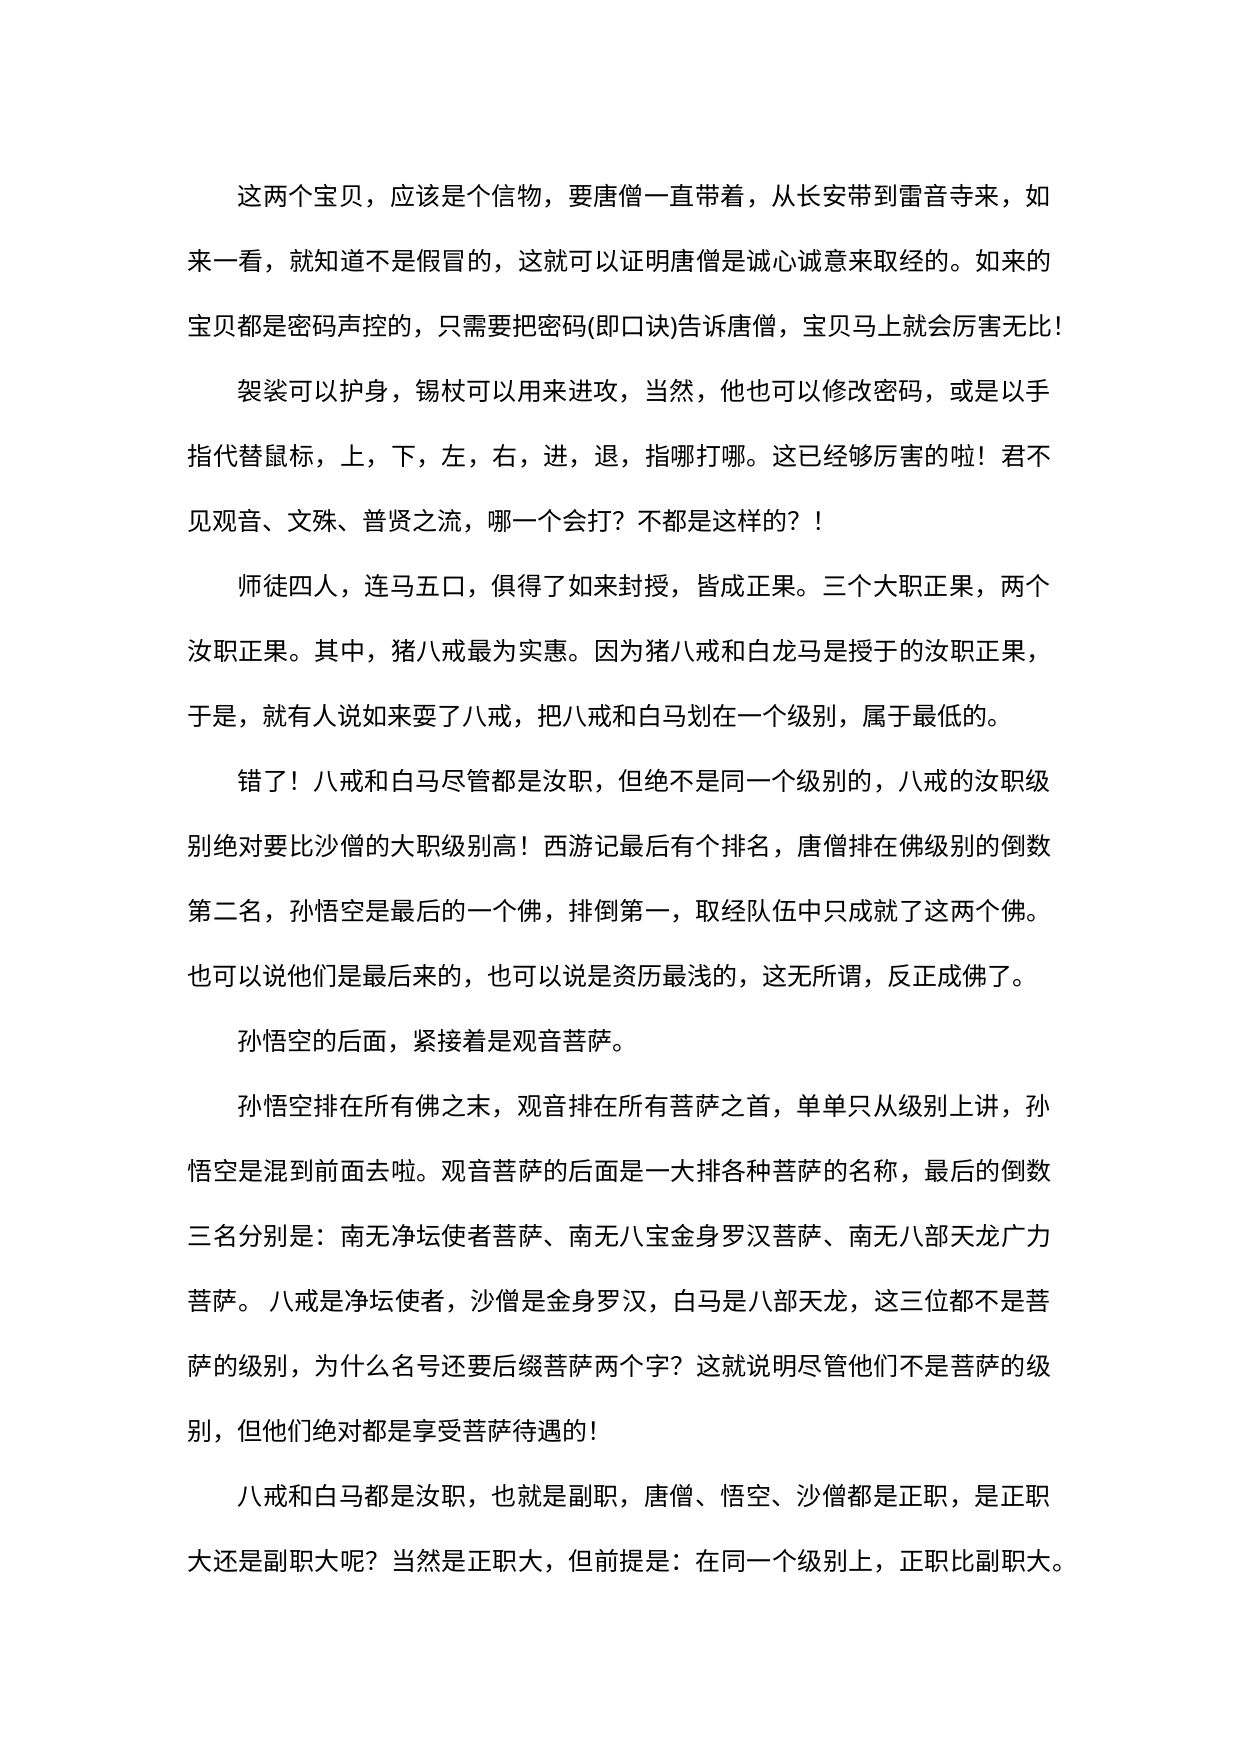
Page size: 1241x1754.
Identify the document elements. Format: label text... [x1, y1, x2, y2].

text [187, 1462, 1053, 1592]
text 袈裟可以护身，锡杖可以用来进攻，当然，他也可以修改密码，或是以手指代替鼠标，上，下，左，右，进，退，指哪打哪。这已经够厉害的啦！君不见观音、文殊、普贤之流，哪一个会打？不都是这样的？！ [187, 357, 1053, 552]
text 孙悟空排在所有佛之末，观音排在所有菩萨之首，单单只从级别上讲，孙悟空是混到前面去啦。观音菩萨的后面是一大排各种菩萨的名称，最后的倒数三名分别是：南无净坛使者菩萨、南无八宝金身罗汉菩萨、南无八部天龙广力菩萨。 八戒是净坛使者，沙僧是金身罗汉，白马是八部天龙，这三位都不是菩萨的级别，为什么名号还要后缀菩萨两个字？这就说明尽管他们不是菩萨的级别，但他们绝对都是享受菩萨待遇的！ [187, 1072, 1053, 1462]
text 这两个宝贝，应该是个信物，要唐僧一直带着，从长安带到雷音寺来，如来一看，就知道不是假冒的，这就可以证明唐僧是诚心诚意来取经的。如来的宝贝都是密码声控的，只需要把密码(即口诀)告诉唐僧，宝贝马上就会厉害无比！ [187, 162, 1053, 357]
text 师徒四人，连马五口，俱得了如来封授，皆成正果。三个大职正果，两个汝职正果。其中，猪八戒最为实惠。因为猪八戒和白龙马是授于的汝职正果，于是，就有人说如来耍了八戒，把八戒和白马划在一个级别，属于最低的。 [187, 552, 1053, 747]
text 孙悟空的后面，紧接着是观音菩萨。 [187, 1007, 1053, 1072]
text 错了！八戒和白马尽管都是汝职，但绝不是同一个级别的，八戒的汝职级别绝对要比沙僧的大职级别高！西游记最后有个排名，唐僧排在佛级别的倒数第二名，孙悟空是最后的一个佛，排倒第一，取经队伍中只成就了这两个佛。也可以说他们是最后来的，也可以说是资历最浅的，这无所谓，反正成佛了。 [187, 747, 1053, 1007]
